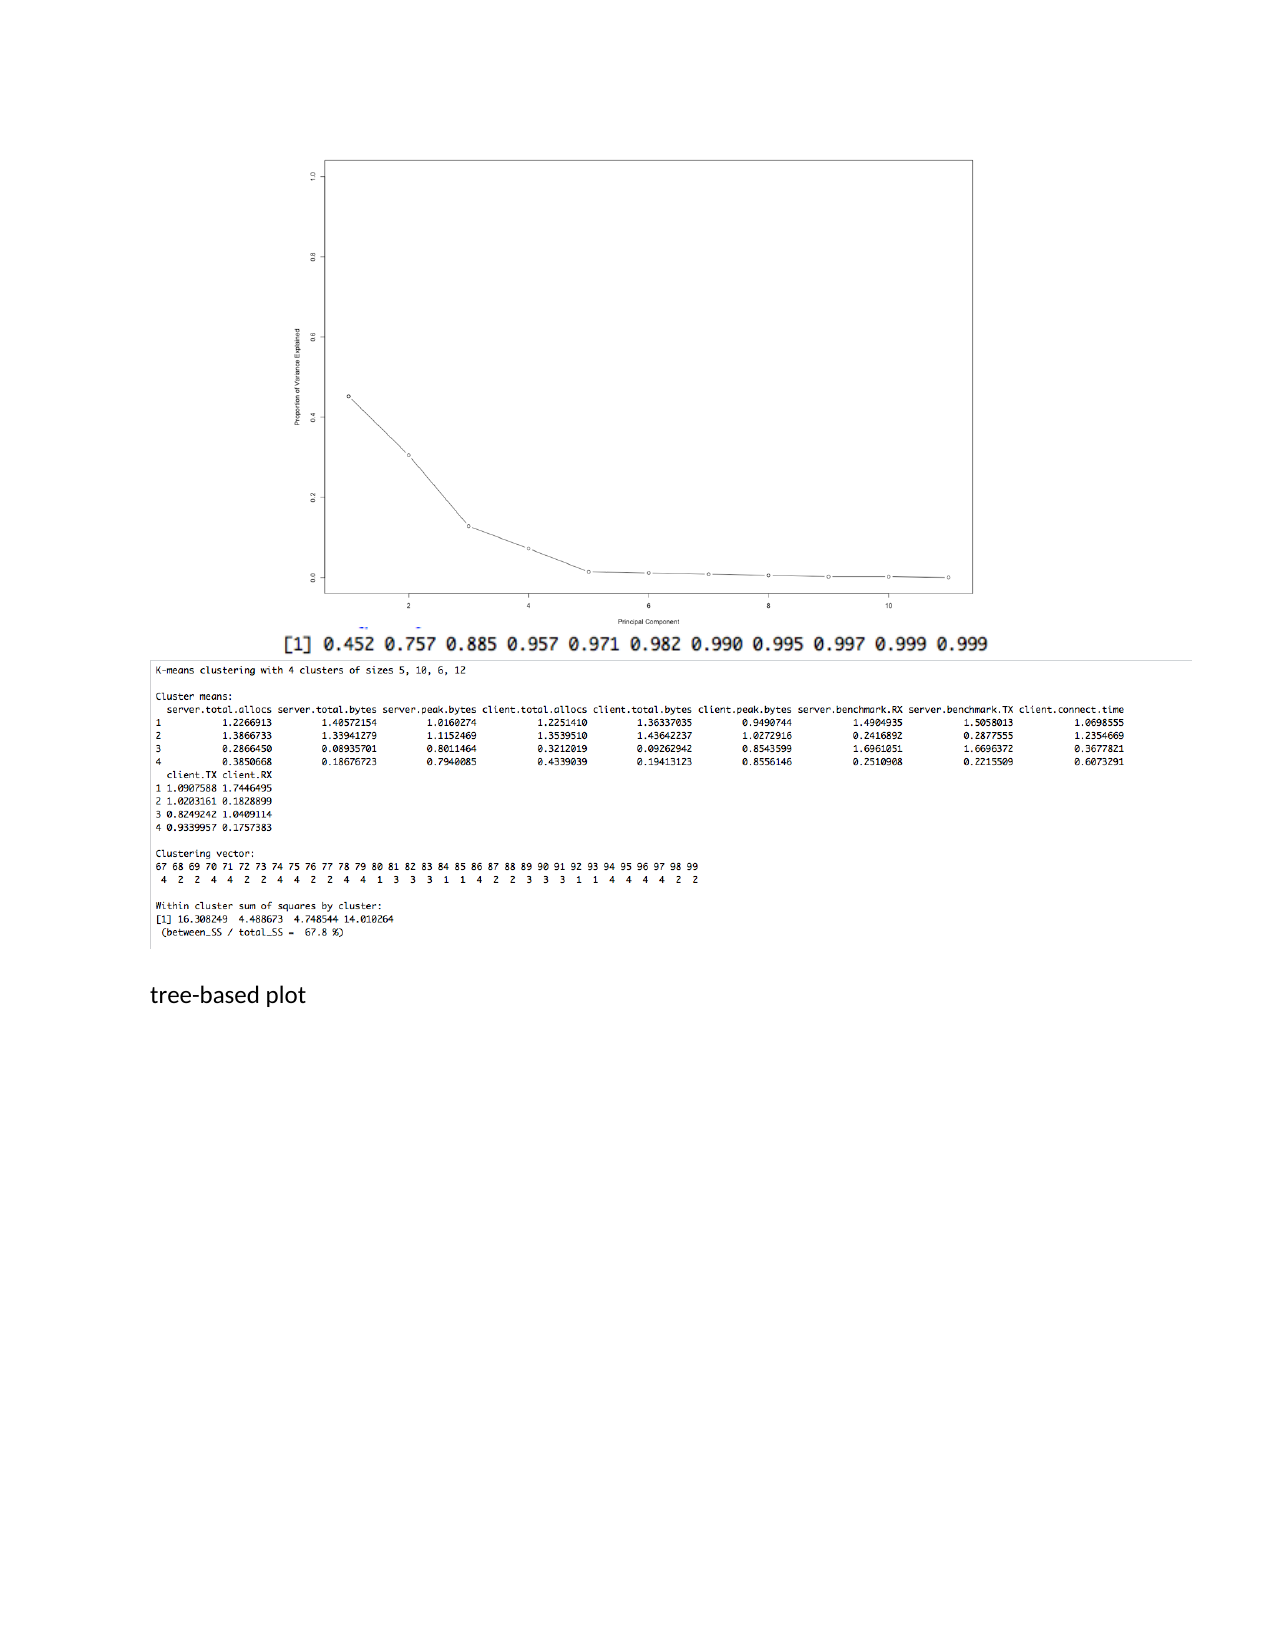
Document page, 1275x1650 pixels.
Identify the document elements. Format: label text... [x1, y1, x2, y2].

picture [150, 150, 1192, 949]
text tree-based plot [150, 979, 1125, 1009]
